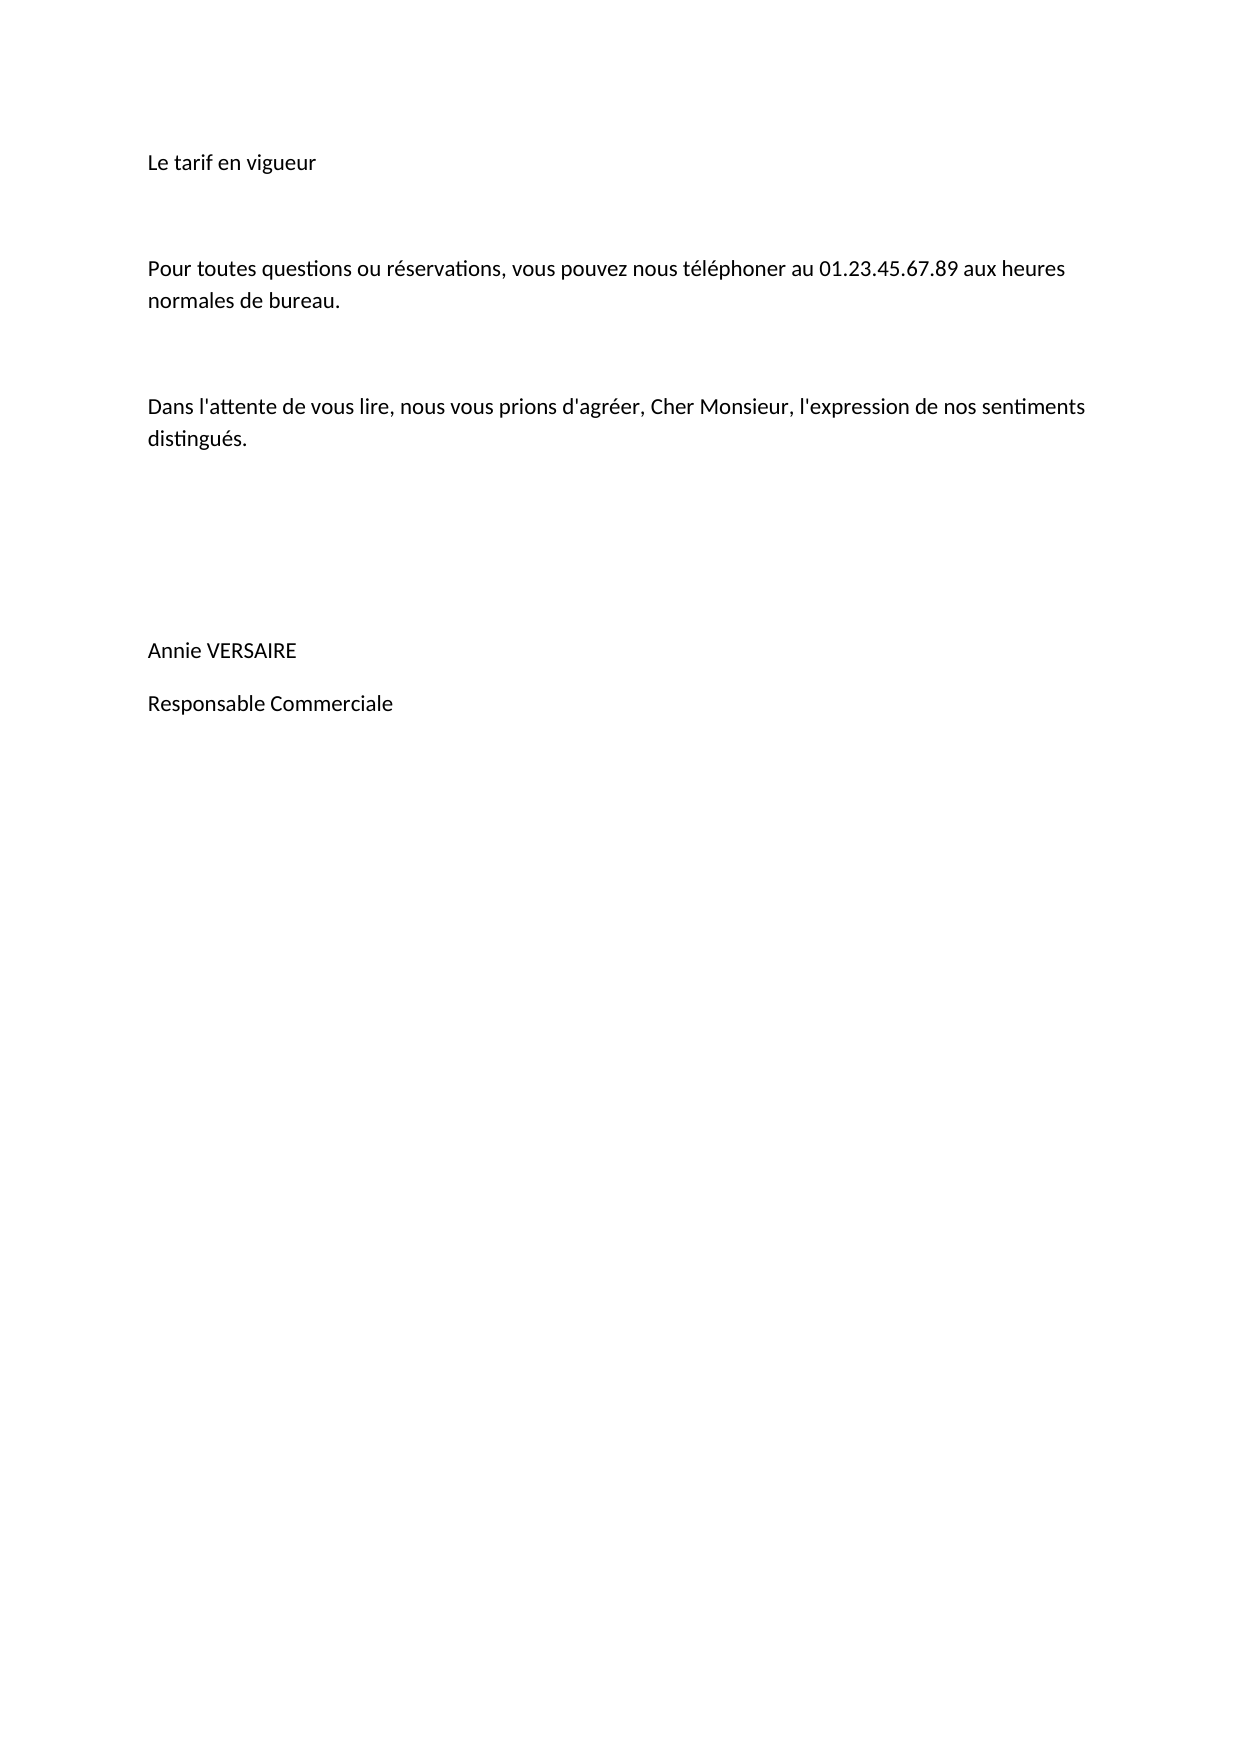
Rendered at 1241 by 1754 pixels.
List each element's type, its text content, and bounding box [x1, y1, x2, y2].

text Dans l'attente de vous lire, nous vous prions d'agréer, Cher Monsieur, l'expression de nos sentiments distingués. [148, 392, 1092, 452]
text Pour toutes questions ou réservations, vous pouvez nous téléphoner au 01.23.45.67.89 aux heures normales de bureau. [148, 254, 1092, 314]
text Le tarif en vigueur [148, 148, 1092, 176]
text Responsable Commerciale [148, 689, 1092, 717]
text Annie VERSAIRE [148, 636, 1092, 664]
